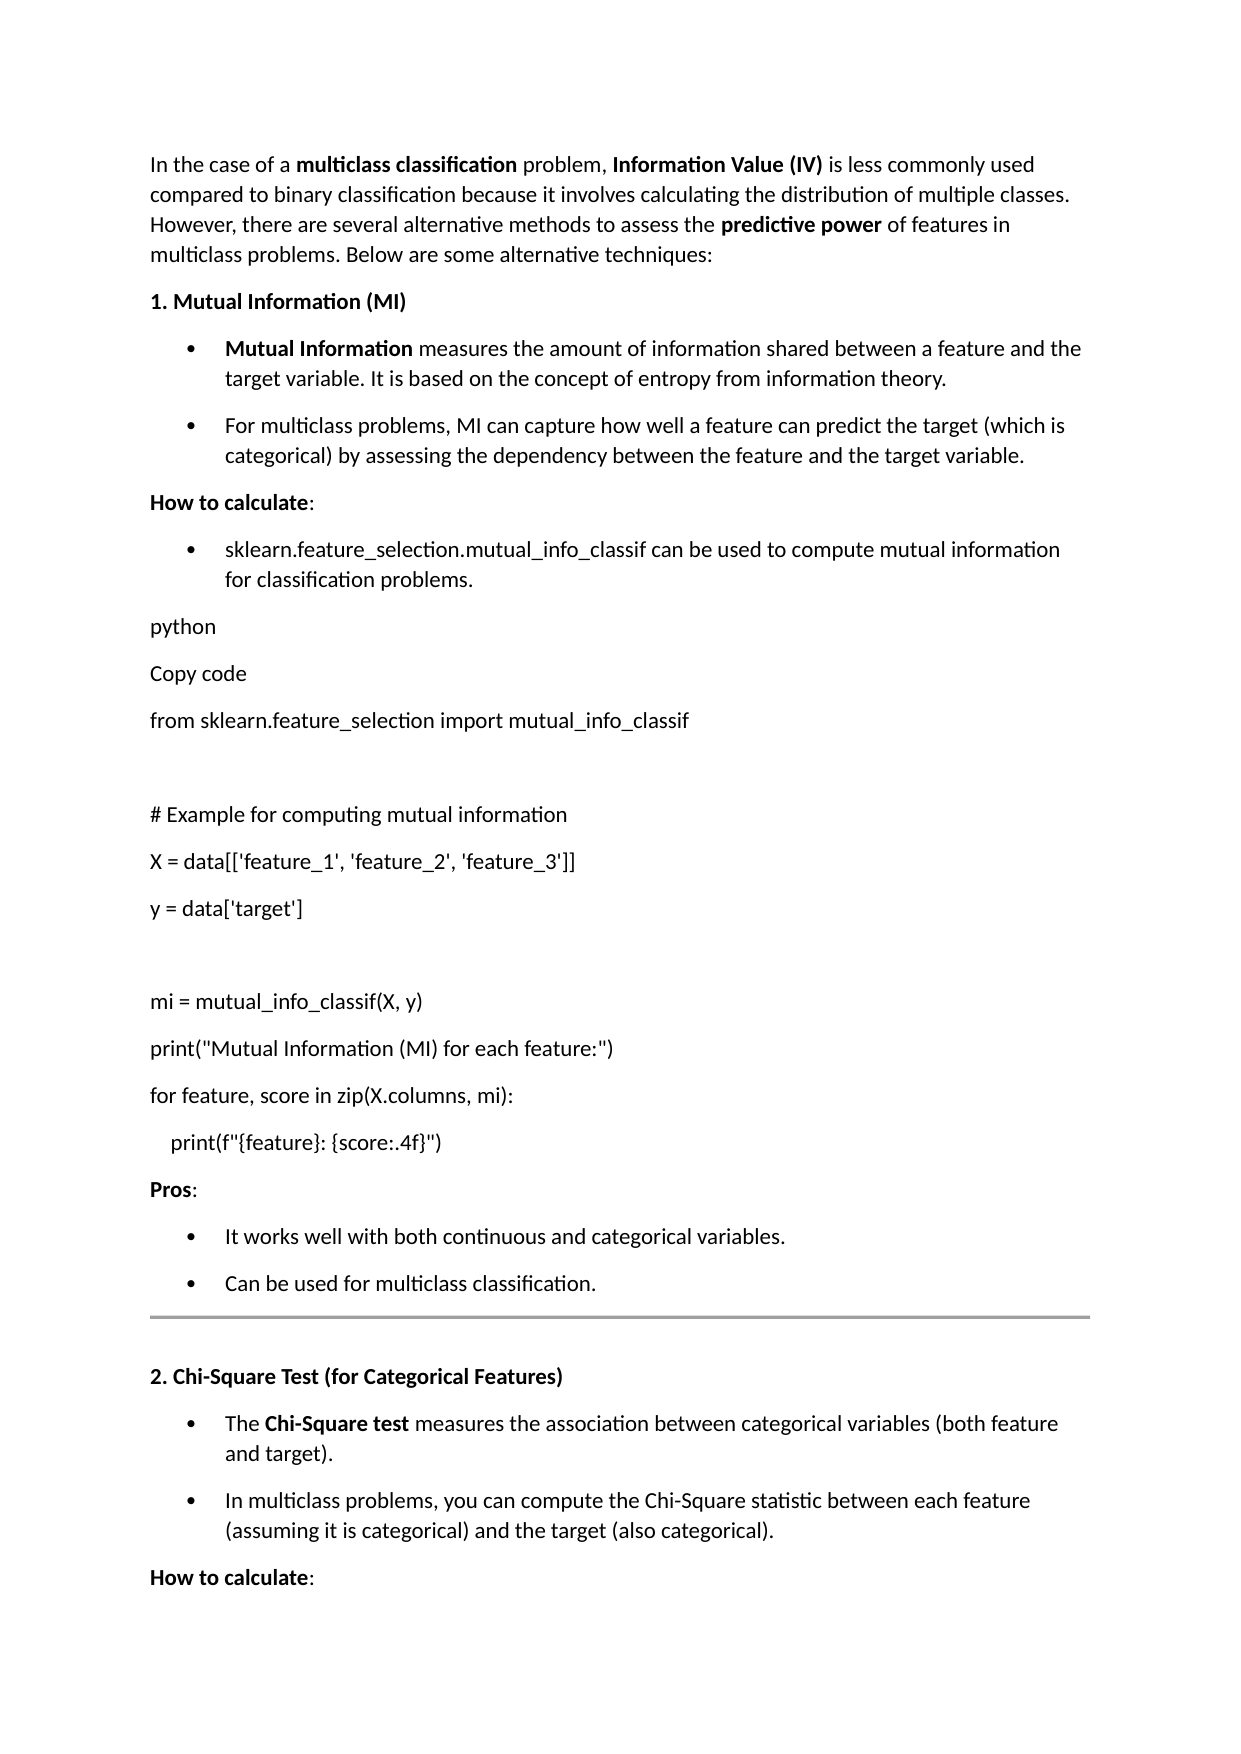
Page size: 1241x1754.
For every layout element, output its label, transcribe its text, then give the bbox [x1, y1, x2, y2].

text mi = mutual_info_classif(X, y) [150, 987, 1090, 1016]
list In multiclass problems, you can compute the Chi-Square statistic between each feature (assuming it is categorical) and the target (also categorical). [187, 1486, 1090, 1545]
text How to calculate: [150, 488, 1090, 517]
text for feature, score in zip(X.columns, mi): [150, 1081, 1090, 1109]
text Copy code [150, 659, 1090, 687]
text print(f"{feature}: {score:.4f}") [150, 1128, 1090, 1156]
list For multiclass problems, MI can capture how well a feature can predict the target (which is categorical) by assessing the dependency between the feature and the target variable. [187, 411, 1090, 470]
text y = data['target'] [150, 894, 1090, 922]
text Pros: [150, 1175, 1090, 1203]
text In the case of a multiclass classification problem, Information Value (IV) is less commonly used compared to binary classification because it involves calculating the distribution of multiple classes. However, there are several alternative methods to assess the predictive power of features in multiclass problems. Below are some alternative techniques: [150, 150, 1090, 269]
text print("Mutual Information (MI) for each feature:") [150, 1034, 1090, 1062]
text 1. Mutual Information (MI) [150, 287, 1090, 316]
list The Chi-Square test measures the association between categorical variables (both feature and target). [187, 1409, 1090, 1468]
text python [150, 612, 1090, 641]
text 2. Chi-Square Test (for Categorical Features) [150, 1362, 1090, 1391]
list Mutual Information measures the amount of information shared between a feature and the target variable. It is based on the concept of entropy from information theory. [187, 334, 1090, 393]
text from sklearn.feature_selection import mutual_info_classif [150, 706, 1090, 734]
list Can be used for multiclass classification. [187, 1269, 1090, 1297]
text How to calculate: [150, 1563, 1090, 1592]
text X = data[['feature_1', 'feature_2', 'feature_3']] [150, 847, 1090, 875]
list sklearn.feature_selection.mutual_info_classif can be used to compute mutual information for classification problems. [187, 535, 1090, 594]
list It works well with both continuous and categorical variables. [187, 1222, 1090, 1250]
text # Example for computing mutual information [150, 800, 1090, 828]
